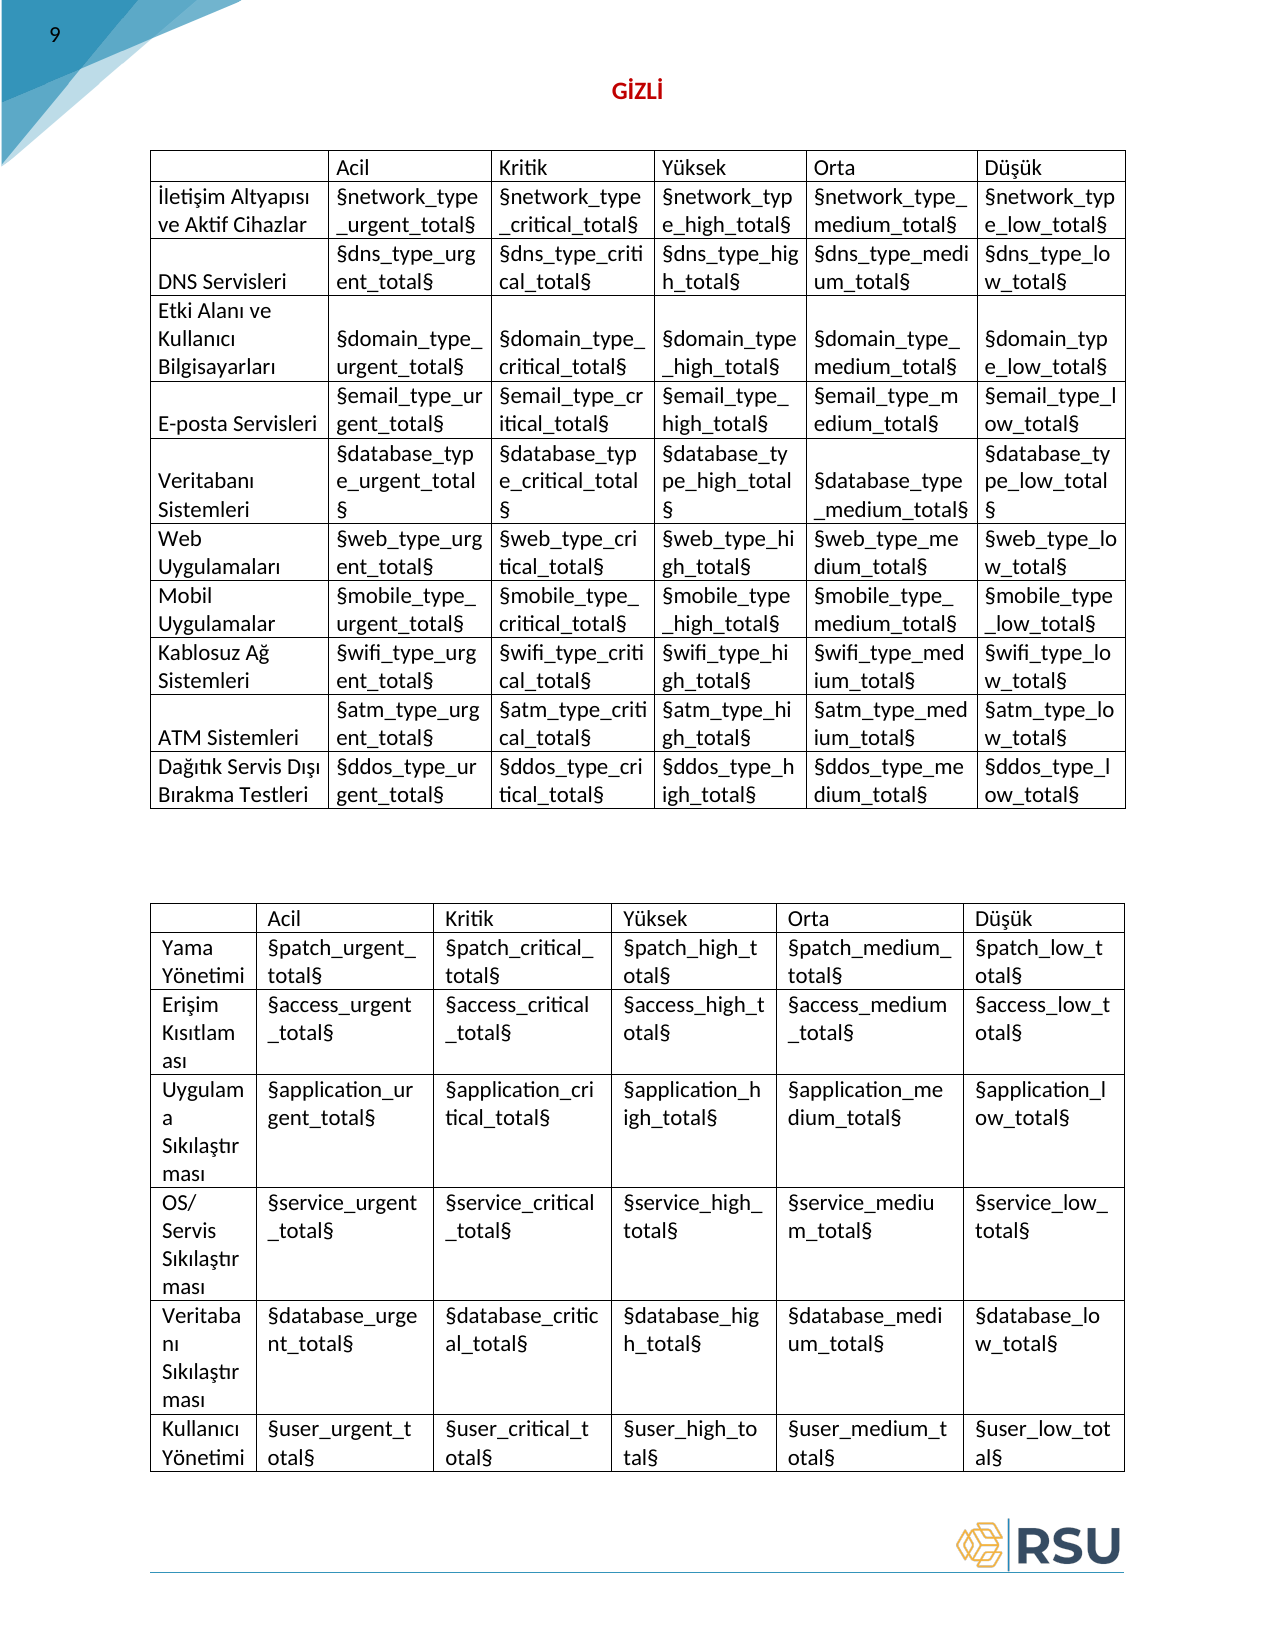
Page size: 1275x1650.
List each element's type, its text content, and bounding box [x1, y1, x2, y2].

table_cell §database_type_low_total§ [978, 439, 1125, 523]
table_cell §patch_medium_total§ [777, 933, 963, 989]
table_header Kritik [492, 151, 654, 181]
table_cell §atm_type_high_total§ [655, 695, 806, 751]
table_cell §email_type_high_total§ [655, 382, 806, 438]
table_cell §dns_type_low_total§ [978, 239, 1125, 295]
table_cell §service_high_total§ [612, 1188, 776, 1300]
table_cell §user_low_total§ [964, 1415, 1124, 1471]
table_cell Web Uygulamaları [151, 524, 328, 580]
table_cell §atm_type_critical_total§ [492, 695, 654, 751]
table_header Kritik [434, 904, 611, 932]
table_cell §dns_type_high_total§ [655, 239, 806, 295]
table_cell §network_type_high_total§ [655, 182, 806, 238]
table_cell §ddos_type_critical_total§ [492, 752, 654, 808]
table_cell §email_type_urgent_total§ [329, 382, 491, 438]
table_cell §user_critical_total§ [434, 1415, 611, 1471]
table_header Yüksek [612, 904, 776, 932]
table_cell Etki Alanı ve Kullanıcı Bilgisayarları [151, 296, 328, 381]
table_cell §ddos_type_low_total§ [978, 752, 1125, 808]
table_cell §dns_type_urgent_total§ [329, 239, 491, 295]
table_header Yüksek [655, 151, 806, 181]
table_cell §application_critical_total§ [434, 1075, 611, 1187]
table_cell §application_medium_total§ [777, 1075, 963, 1187]
table_cell §ddos_type_high_total§ [655, 752, 806, 808]
table_cell §mobile_type_high_total§ [655, 581, 806, 637]
table_cell §atm_type_urgent_total§ [329, 695, 491, 751]
table_cell Veritabanı Sistemleri [151, 439, 328, 523]
table_cell §web_type_urgent_total§ [329, 524, 491, 580]
table_cell §mobile_type_low_total§ [978, 581, 1125, 637]
table_cell §service_urgent_total§ [257, 1188, 433, 1300]
table_cell §atm_type_medium_total§ [807, 695, 977, 751]
table_cell §web_type_critical_total§ [492, 524, 654, 580]
picture [1, 0, 244, 168]
table_cell §web_type_medium_total§ [807, 524, 977, 580]
table_cell §domain_type_low_total§ [978, 296, 1125, 381]
table_cell §service_low_total§ [964, 1188, 1124, 1300]
table_cell §ddos_type_medium_total§ [807, 752, 977, 808]
table_cell §service_critical_total§ [434, 1188, 611, 1300]
table_cell §database_type_medium_total§ [807, 439, 977, 523]
table_cell §wifi_type_high_total§ [655, 638, 806, 694]
table_cell §database_critical_total§ [434, 1301, 611, 1413]
table_header Orta [777, 904, 963, 932]
table_cell §patch_critical_total§ [434, 933, 611, 989]
table_cell §domain_type_high_total§ [655, 296, 806, 381]
table_cell Erişim Kısıtlaması [151, 990, 256, 1074]
table_cell Yama Yönetimi [151, 933, 256, 989]
table_cell §wifi_type_low_total§ [978, 638, 1125, 694]
table_cell §database_type_critical_total§ [492, 439, 654, 523]
table_cell §access_low_total§ [964, 990, 1124, 1074]
table_cell §mobile_type_urgent_total§ [329, 581, 491, 637]
table_cell Uygulama Sıkılaştırması [151, 1075, 256, 1187]
table_cell §database_high_total§ [612, 1301, 776, 1413]
table_cell §database_type_high_total§ [655, 439, 806, 523]
table_cell §database_urgent_total§ [257, 1301, 433, 1413]
table_cell §ddos_type_urgent_total§ [329, 752, 491, 808]
table_cell §database_type_urgent_total§ [329, 439, 491, 523]
table_cell §database_low_total§ [964, 1301, 1124, 1413]
table_header Acil [257, 904, 433, 932]
table_cell E-posta Servisleri [151, 382, 328, 438]
table_cell §email_type_medium_total§ [807, 382, 977, 438]
table_cell ATM Sistemleri [151, 695, 328, 751]
picture [953, 1516, 1125, 1573]
table_cell §patch_low_total§ [964, 933, 1124, 989]
table_cell §network_type_critical_total§ [492, 182, 654, 238]
table_cell §mobile_type_critical_total§ [492, 581, 654, 637]
table_cell §access_high_total§ [612, 990, 776, 1074]
table_cell §database_medium_total§ [777, 1301, 963, 1413]
table_cell Kablosuz Ağ Sistemleri [151, 638, 328, 694]
table_cell §network_type_low_total§ [978, 182, 1125, 238]
table_cell §domain_type_critical_total§ [492, 296, 654, 381]
table_cell §patch_high_total§ [612, 933, 776, 989]
table_cell §email_type_low_total§ [978, 382, 1125, 438]
table_header Orta [807, 151, 977, 181]
table_header [151, 904, 256, 932]
table_cell §wifi_type_critical_total§ [492, 638, 654, 694]
table_cell §atm_type_low_total§ [978, 695, 1125, 751]
table_cell DNS Servisleri [151, 239, 328, 295]
table_cell §network_type_urgent_total§ [329, 182, 491, 238]
table_cell Veritabanı Sıkılaştırması [151, 1301, 256, 1413]
table_cell İletişim Altyapısı ve Aktif Cihazlar [151, 182, 328, 238]
table_cell §domain_type_medium_total§ [807, 296, 977, 381]
table_header Acil [329, 151, 491, 181]
table_header Düşük [964, 904, 1124, 932]
table_cell §user_medium_total§ [777, 1415, 963, 1471]
table_header [151, 151, 328, 181]
table_cell §domain_type_urgent_total§ [329, 296, 491, 381]
table_cell §application_high_total§ [612, 1075, 776, 1187]
table_cell §wifi_type_medium_total§ [807, 638, 977, 694]
table_cell §email_type_critical_total§ [492, 382, 654, 438]
table_cell §wifi_type_urgent_total§ [329, 638, 491, 694]
table_cell §network_type_medium_total§ [807, 182, 977, 238]
table_cell Kullanıcı Yönetimi [151, 1415, 256, 1471]
table_cell §access_critical_total§ [434, 990, 611, 1074]
table_cell §application_low_total§ [964, 1075, 1124, 1187]
table_cell §service_medium_total§ [777, 1188, 963, 1300]
table_cell §application_urgent_total§ [257, 1075, 433, 1187]
table_header Düşük [978, 151, 1125, 181]
table_cell §dns_type_critical_total§ [492, 239, 654, 295]
table_cell §web_type_high_total§ [655, 524, 806, 580]
table_cell Dağıtık Servis Dışı Bırakma Testleri [151, 752, 328, 808]
table_cell §patch_urgent_total§ [257, 933, 433, 989]
table_cell OS/Servis Sıkılaştırması [151, 1188, 256, 1300]
table_cell §mobile_type_medium_total§ [807, 581, 977, 637]
table_cell Mobil Uygulamalar [151, 581, 328, 637]
table_cell §user_high_total§ [612, 1415, 776, 1471]
table_cell §web_type_low_total§ [978, 524, 1125, 580]
table_cell §access_medium_total§ [777, 990, 963, 1074]
table_cell §dns_type_medium_total§ [807, 239, 977, 295]
table_cell §user_urgent_total§ [257, 1415, 433, 1471]
table_cell §access_urgent_total§ [257, 990, 433, 1074]
